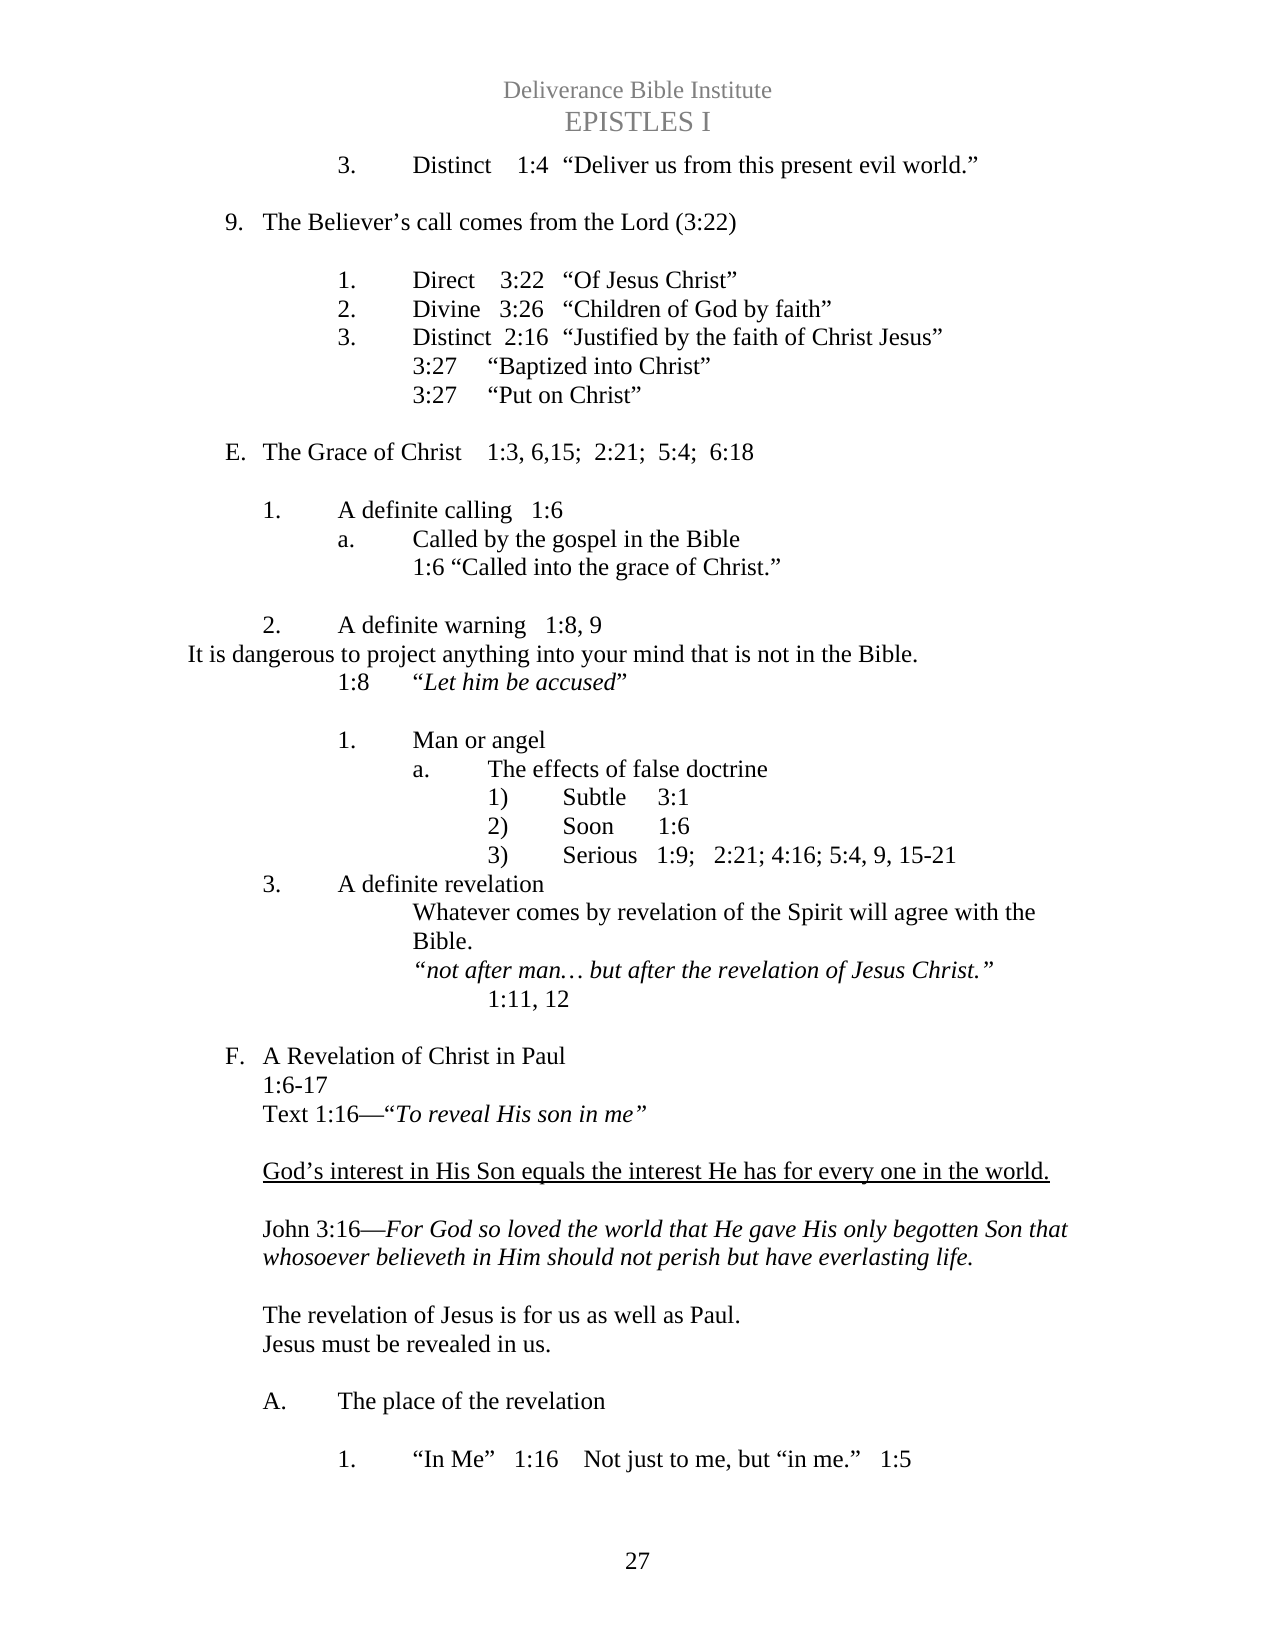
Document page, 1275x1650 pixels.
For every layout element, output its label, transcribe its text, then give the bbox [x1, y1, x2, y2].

text Whatever comes by revelation of the Spirit will agree with the Bible. [412, 897, 1087, 955]
text 2. Divine 3:26 “Children of God by faith” [187, 294, 1087, 322]
text John 3:16—For God so loved the world that He gave His only begotten Son that whosoever believeth in Him should not perish but have everlasting life. [262, 1214, 1087, 1271]
text 1:6-17 [187, 1070, 1087, 1099]
text 1:8 “Let him be accused” [187, 667, 1087, 696]
subtitle The Believer’s call comes from the Lord (3:22) [225, 207, 1087, 236]
text 3. A definite revelation [187, 869, 1087, 897]
text 3:27 “Baptized into Christ” [187, 351, 1087, 380]
text 1. Man or angel [187, 725, 1087, 754]
subtitle A Revelation of Christ in Paul [225, 1041, 1087, 1070]
subtitle The Grace of Christ 1:3, 6,15; 2:21; 5:4; 6:18 [225, 437, 1087, 466]
text 1. Direct 3:22 “Of Jesus Christ” [187, 265, 1087, 294]
text a. Called by the gospel in the Bible [187, 524, 1087, 552]
text 1. A definite calling 1:6 [187, 495, 1087, 524]
text a. The effects of false doctrine [187, 754, 1087, 782]
text 3. Distinct 1:4 “Deliver us from this present evil world.” [187, 150, 1087, 179]
text 1:6 “Called into the grace of Christ.” [187, 552, 1087, 581]
text It is dangerous to project anything into your mind that is not in the Bible. [187, 639, 1087, 667]
text 3) Serious 1:9; 2:21; 4:16; 5:4, 9, 15-21 [187, 840, 1087, 869]
text 1. “In Me” 1:16 Not just to me, but “in me.” 1:5 [187, 1444, 1087, 1472]
text Text 1:16—“To reveal His son in me” [187, 1099, 1087, 1127]
text God’s interest in His Son equals the interest He has for every one in the world. [262, 1156, 1087, 1185]
text A. The place of the revelation [187, 1386, 1087, 1415]
text 3. Distinct 2:16 “Justified by the faith of Christ Jesus” [187, 322, 1087, 351]
text Jesus must be revealed in us. [187, 1329, 1087, 1357]
text 1:11, 12 [187, 984, 1087, 1012]
text 3:27 “Put on Christ” [187, 380, 1087, 409]
text The revelation of Jesus is for us as well as Paul. [187, 1300, 1087, 1329]
text 2) Soon 1:6 [187, 811, 1087, 840]
text 2. A definite warning 1:8, 9 [187, 610, 1087, 639]
text “not after man… but after the revelation of Jesus Christ.” [412, 955, 1087, 984]
text 1) Subtle 3:1 [412, 782, 1087, 811]
